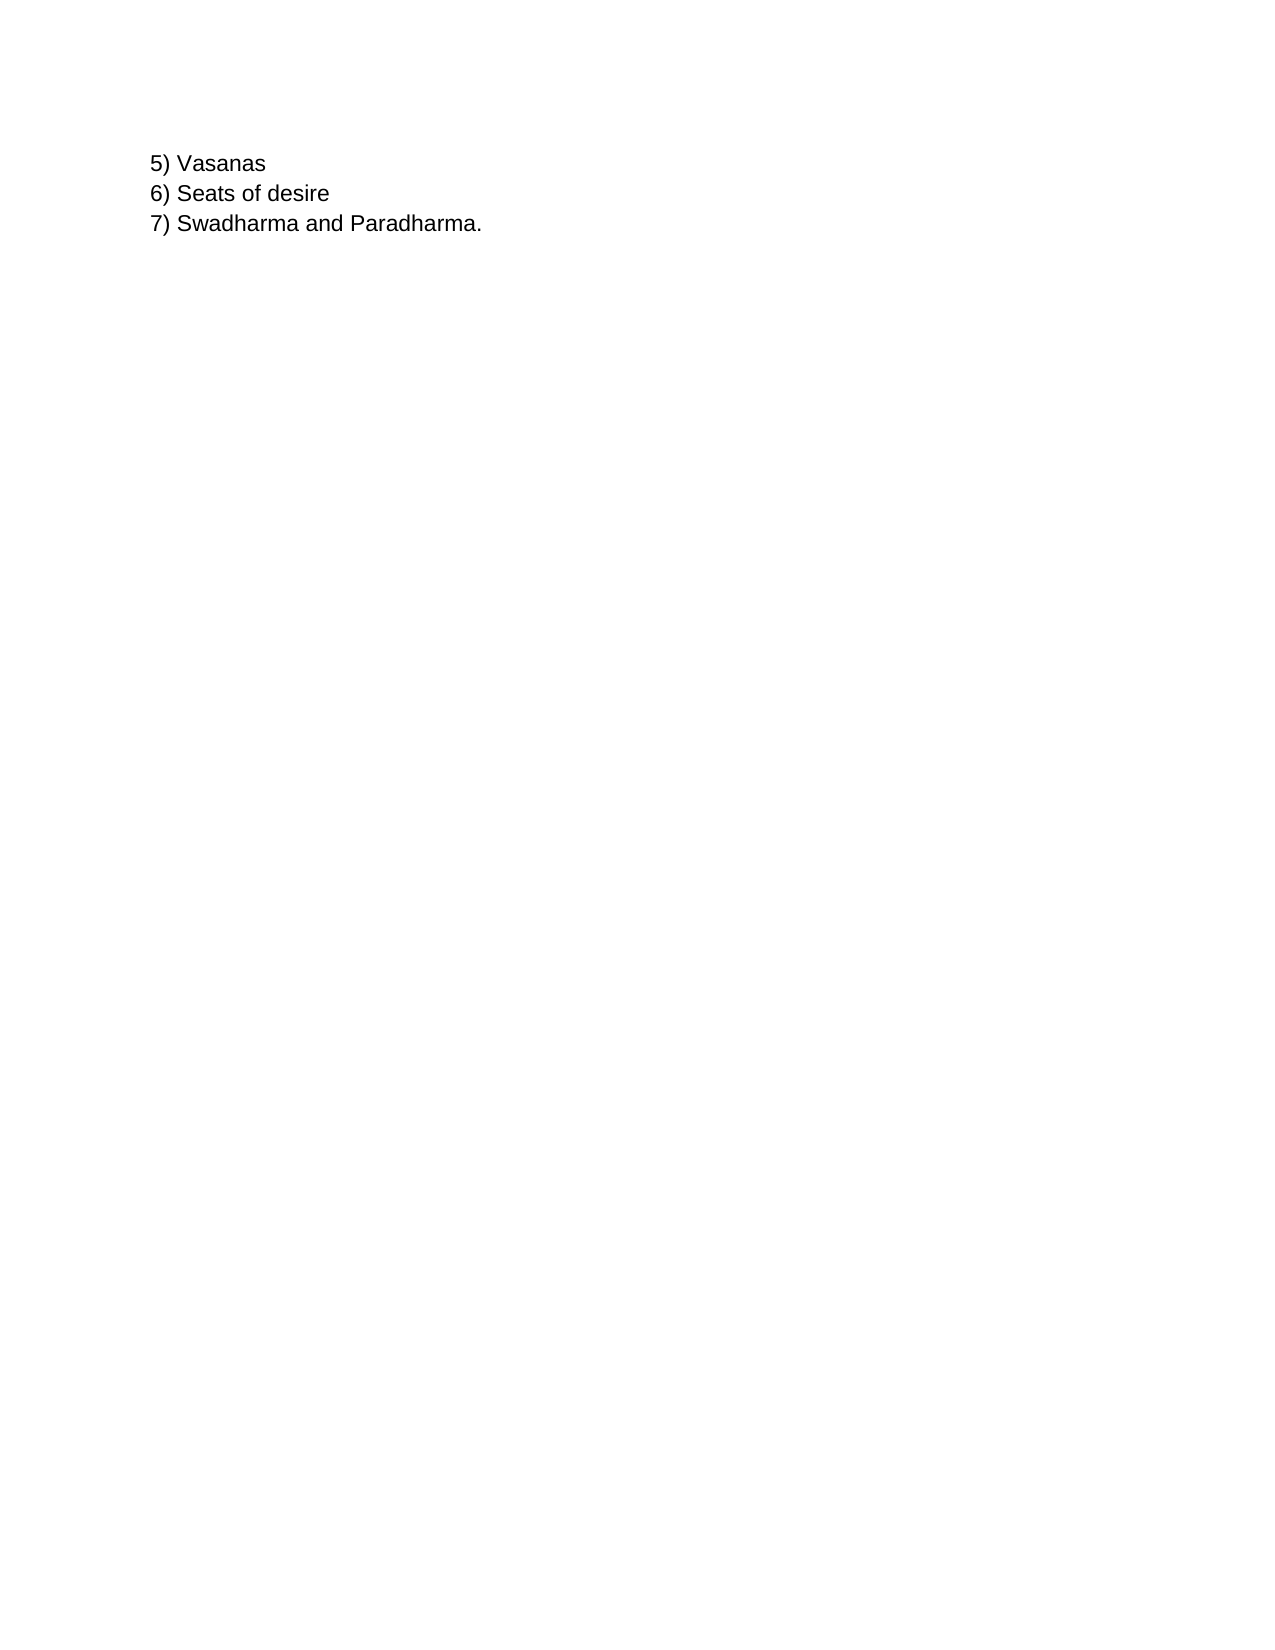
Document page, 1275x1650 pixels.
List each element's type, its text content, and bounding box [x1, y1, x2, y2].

text 6) Seats of desire [150, 180, 1125, 207]
text 7) Swadharma and Paradharma. [150, 210, 1125, 237]
text 5) Vasanas [150, 150, 1125, 176]
